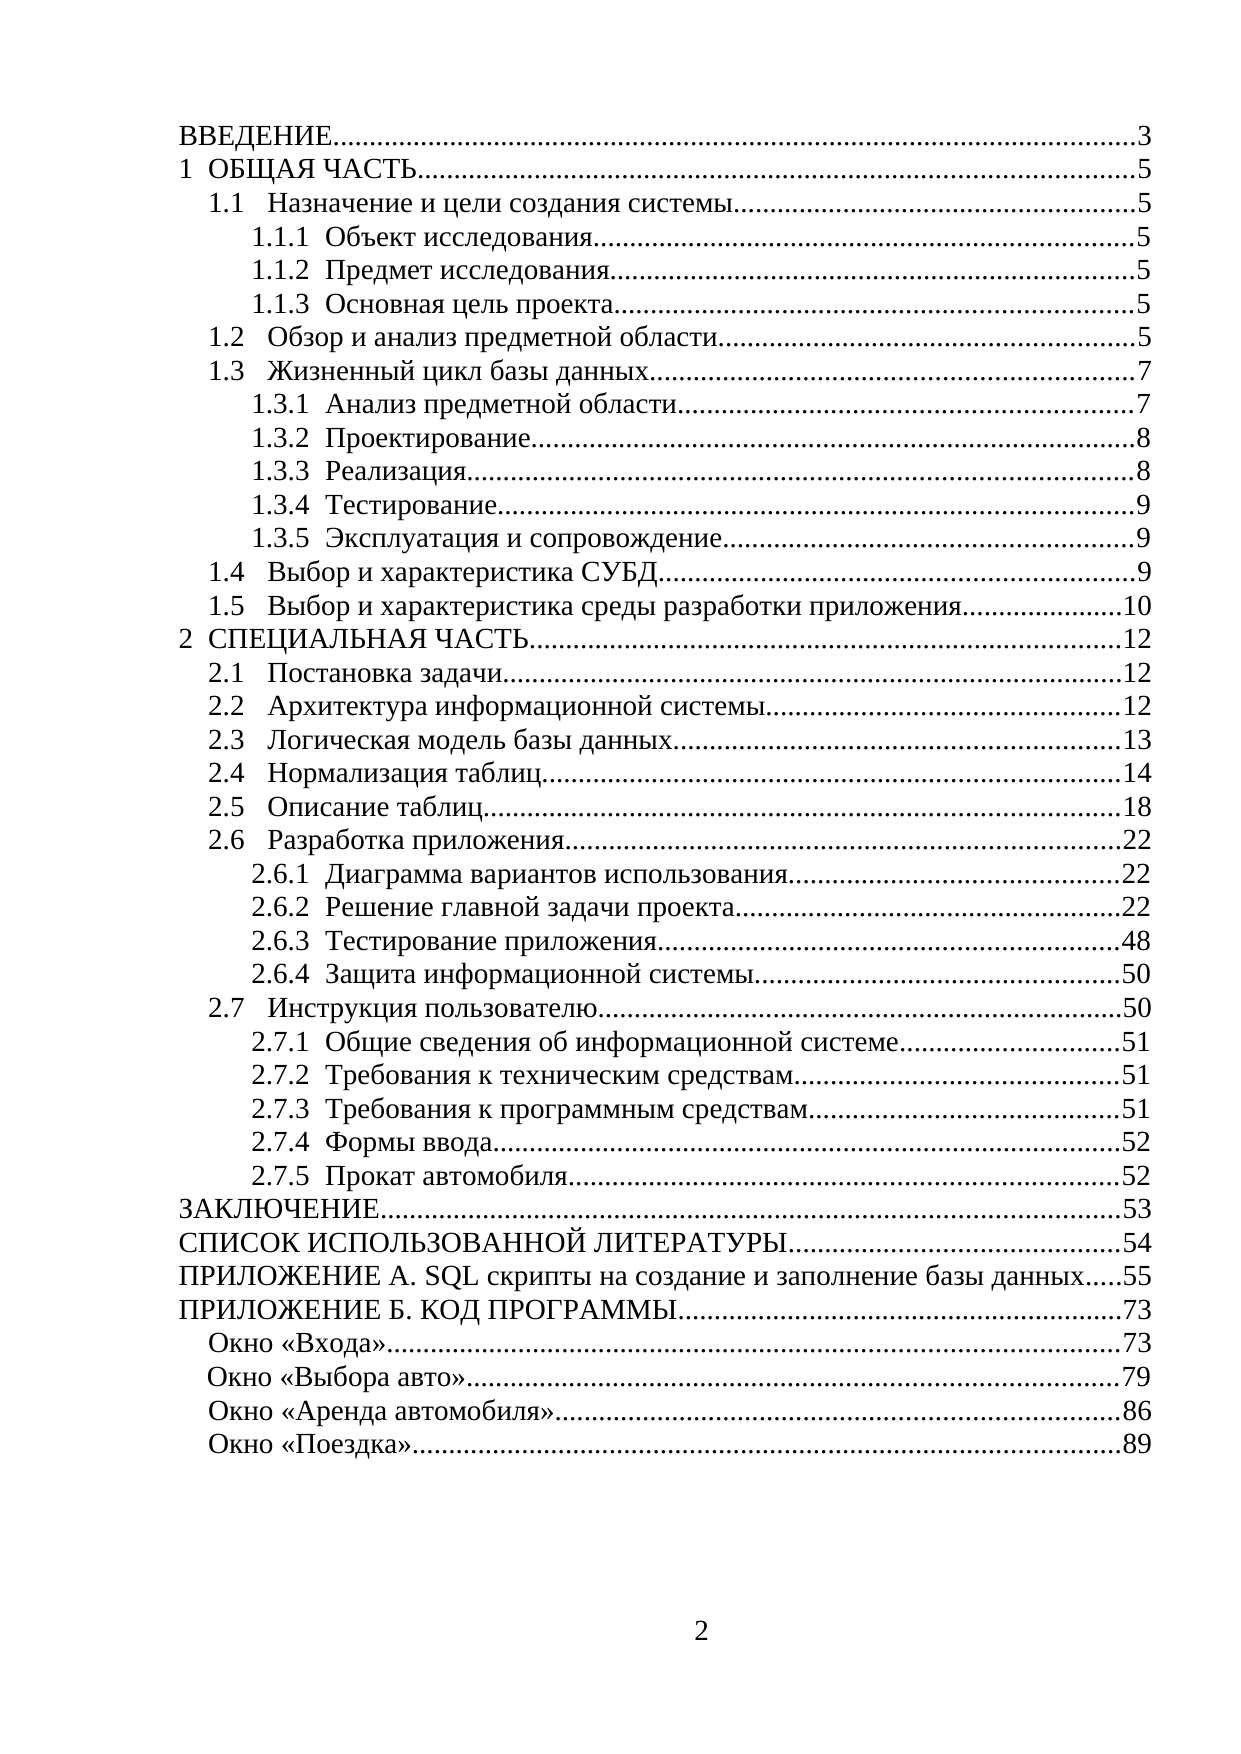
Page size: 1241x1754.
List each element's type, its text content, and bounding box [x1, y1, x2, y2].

text 2.7.4 Формы ввода 52 [207, 1124, 1152, 1158]
text 1.5 Выбор и характеристика среды разработки приложения 10 [207, 588, 1152, 621]
text 1 ОБЩАЯ ЧАСТЬ 5 [177, 152, 1152, 185]
text 2.7.1 Общие сведения об информационной системе 51 [207, 1024, 1152, 1057]
text 2.6.2 Решение главной задачи проекта 22 [207, 889, 1152, 923]
text 2.6.4 Защита информационной системы 50 [207, 957, 1152, 990]
text 1.3.4 Тестирование 9 [207, 487, 1152, 521]
text 2.7.2 Требования к техническим средствам 51 [207, 1057, 1152, 1091]
text ВВЕДЕНИЕ 3 [177, 118, 1152, 152]
text 1.1.1 Объект исследования 5 [207, 219, 1152, 252]
text ЗАКЛЮЧЕНИЕ 53 [177, 1191, 1152, 1225]
text 1.1.2 Предмет исследования 5 [207, 252, 1152, 286]
text 1.2 Обзор и анализ предметной области 5 [207, 319, 1152, 353]
text ПРИЛОЖЕНИЕ Б. КОД ПРОГРАММЫ 73 [177, 1292, 1152, 1326]
text 2.6 Разработка приложения 22 [207, 822, 1152, 856]
text 1.4 Выбор и характеристика СУБД 9 [207, 554, 1152, 588]
text Окно «Выбора авто» 79 [162, 1359, 1152, 1393]
text 2.7 Инструкция пользователю 50 [207, 990, 1152, 1024]
text 1.1.3 Основная цель проекта 5 [207, 286, 1152, 319]
text 1.3 Жизненный цикл базы данных 7 [207, 353, 1152, 386]
text 2.6.3 Тестирование приложения 48 [207, 923, 1152, 957]
text 1.3.3 Реализация 8 [207, 453, 1152, 487]
text СПИСОК ИСПОЛЬЗОВАННОЙ ЛИТЕРАТУРЫ 54 [177, 1225, 1152, 1258]
text 1.3.2 Проектирование 8 [207, 420, 1152, 453]
text Окно «Входа» 73 [207, 1326, 1152, 1359]
text 1.1 Назначение и цели создания системы 5 [207, 185, 1152, 219]
text Окно «Аренда автомобиля» 86 [207, 1393, 1152, 1426]
text 2 СПЕЦИАЛЬНАЯ ЧАСТЬ 12 [177, 621, 1152, 655]
text 1.3.1 Анализ предметной области 7 [207, 386, 1152, 420]
text 2.4 Нормализация таблиц 14 [207, 755, 1152, 789]
text 2.3 Логическая модель базы данных 13 [207, 722, 1152, 755]
text 2.7.3 Требования к программным средствам 51 [207, 1091, 1152, 1124]
text Окно «Поездка» 89 [207, 1426, 1152, 1460]
text 2.2 Архитектура информационной системы 12 [207, 688, 1152, 722]
text ПРИЛОЖЕНИЕ А. SQL скрипты на создание и заполнение базы данных 55 [177, 1258, 1152, 1292]
text 2.7.5 Прокат автомобиля 52 [207, 1158, 1152, 1191]
text 1.3.5 Эксплуатация и сопровождение 9 [207, 521, 1152, 554]
text 2.6.1 Диаграмма вариантов использования 22 [207, 856, 1152, 889]
text 2.1 Постановка задачи 12 [207, 655, 1152, 688]
text 2.5 Описание таблиц 18 [207, 789, 1152, 822]
